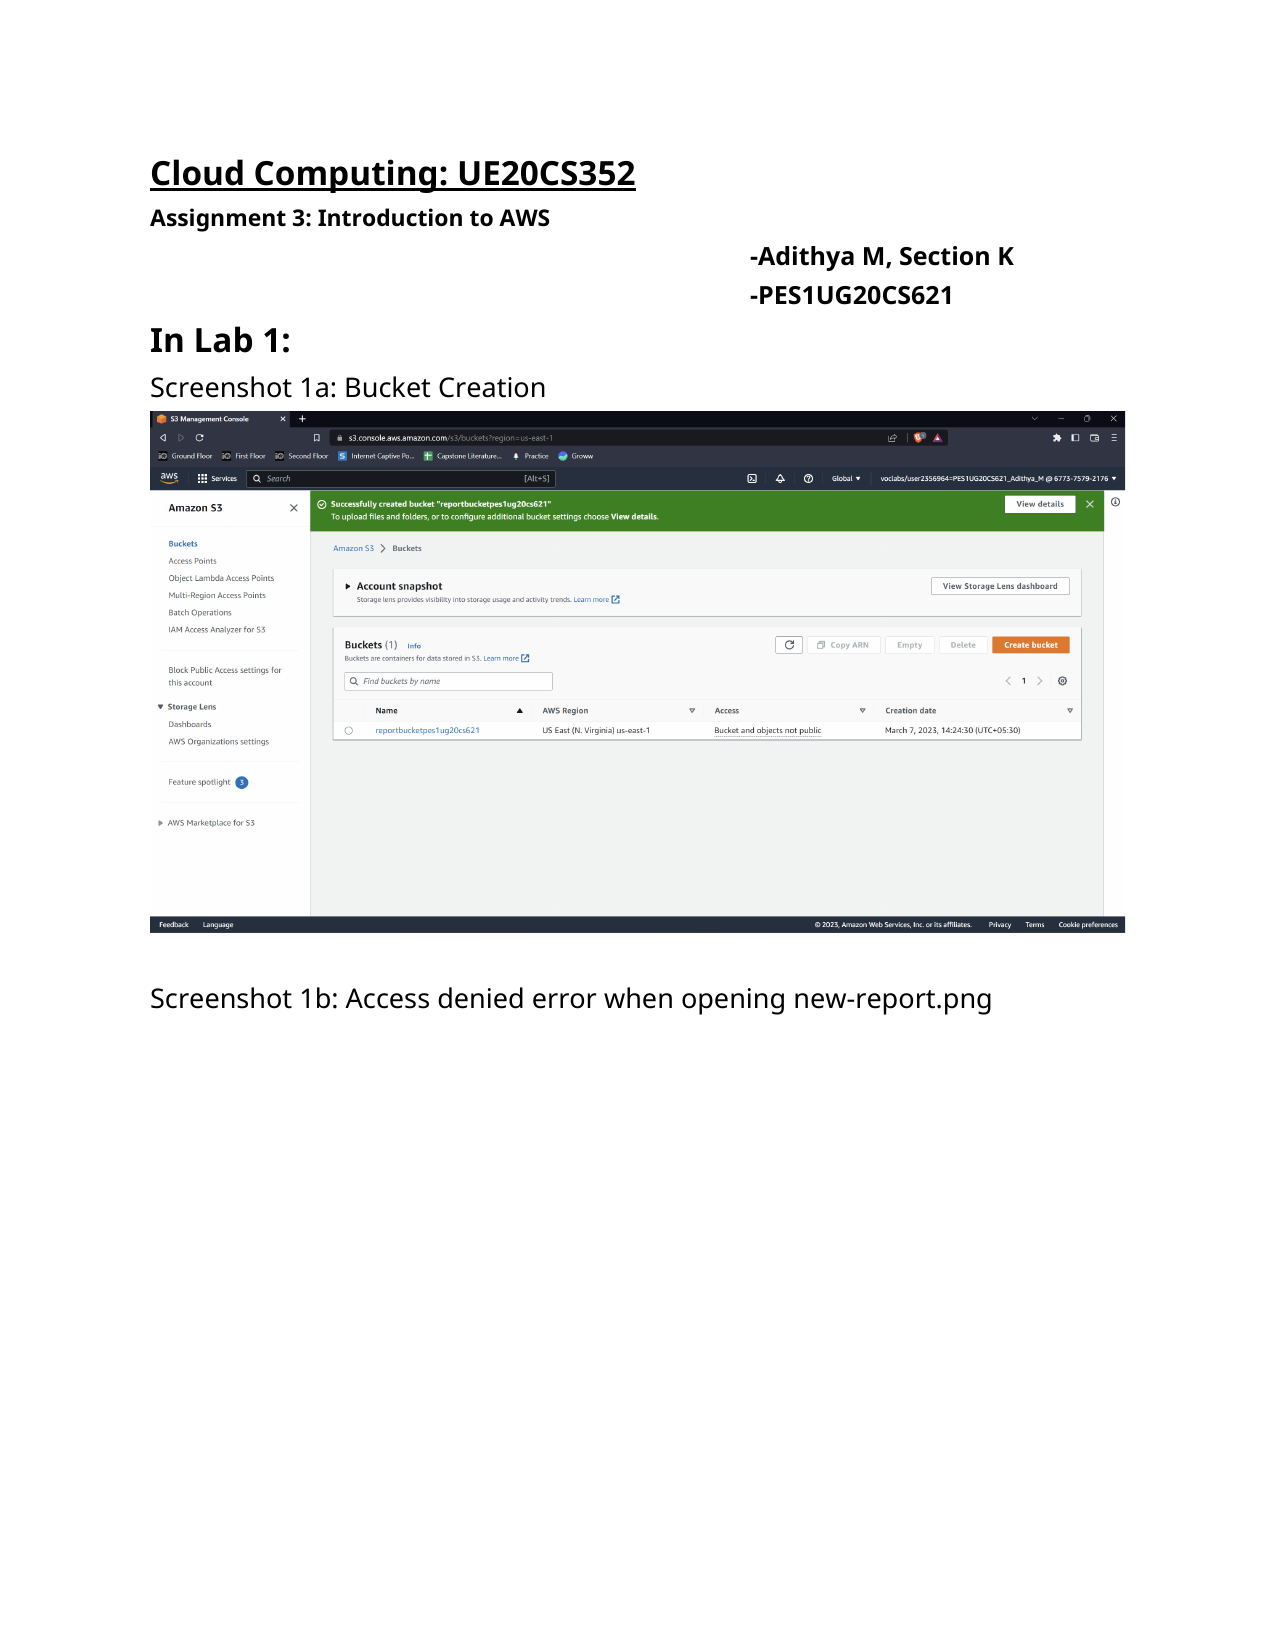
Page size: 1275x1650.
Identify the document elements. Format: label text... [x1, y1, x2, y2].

text Screenshot 1b: Access denied error when opening new-report.png [150, 979, 1125, 1016]
text Assignment 3: Introduction to AWS [150, 202, 1125, 233]
text In Lab 1: [150, 316, 1125, 362]
text Screenshot 1a: Bucket Creation [150, 369, 1125, 406]
text -PES1UG20CS621 [150, 277, 1125, 311]
text -Adithya M, Section K [150, 238, 1125, 272]
picture [150, 411, 1125, 933]
text Cloud Computing: UE20CS352 [150, 150, 1125, 195]
